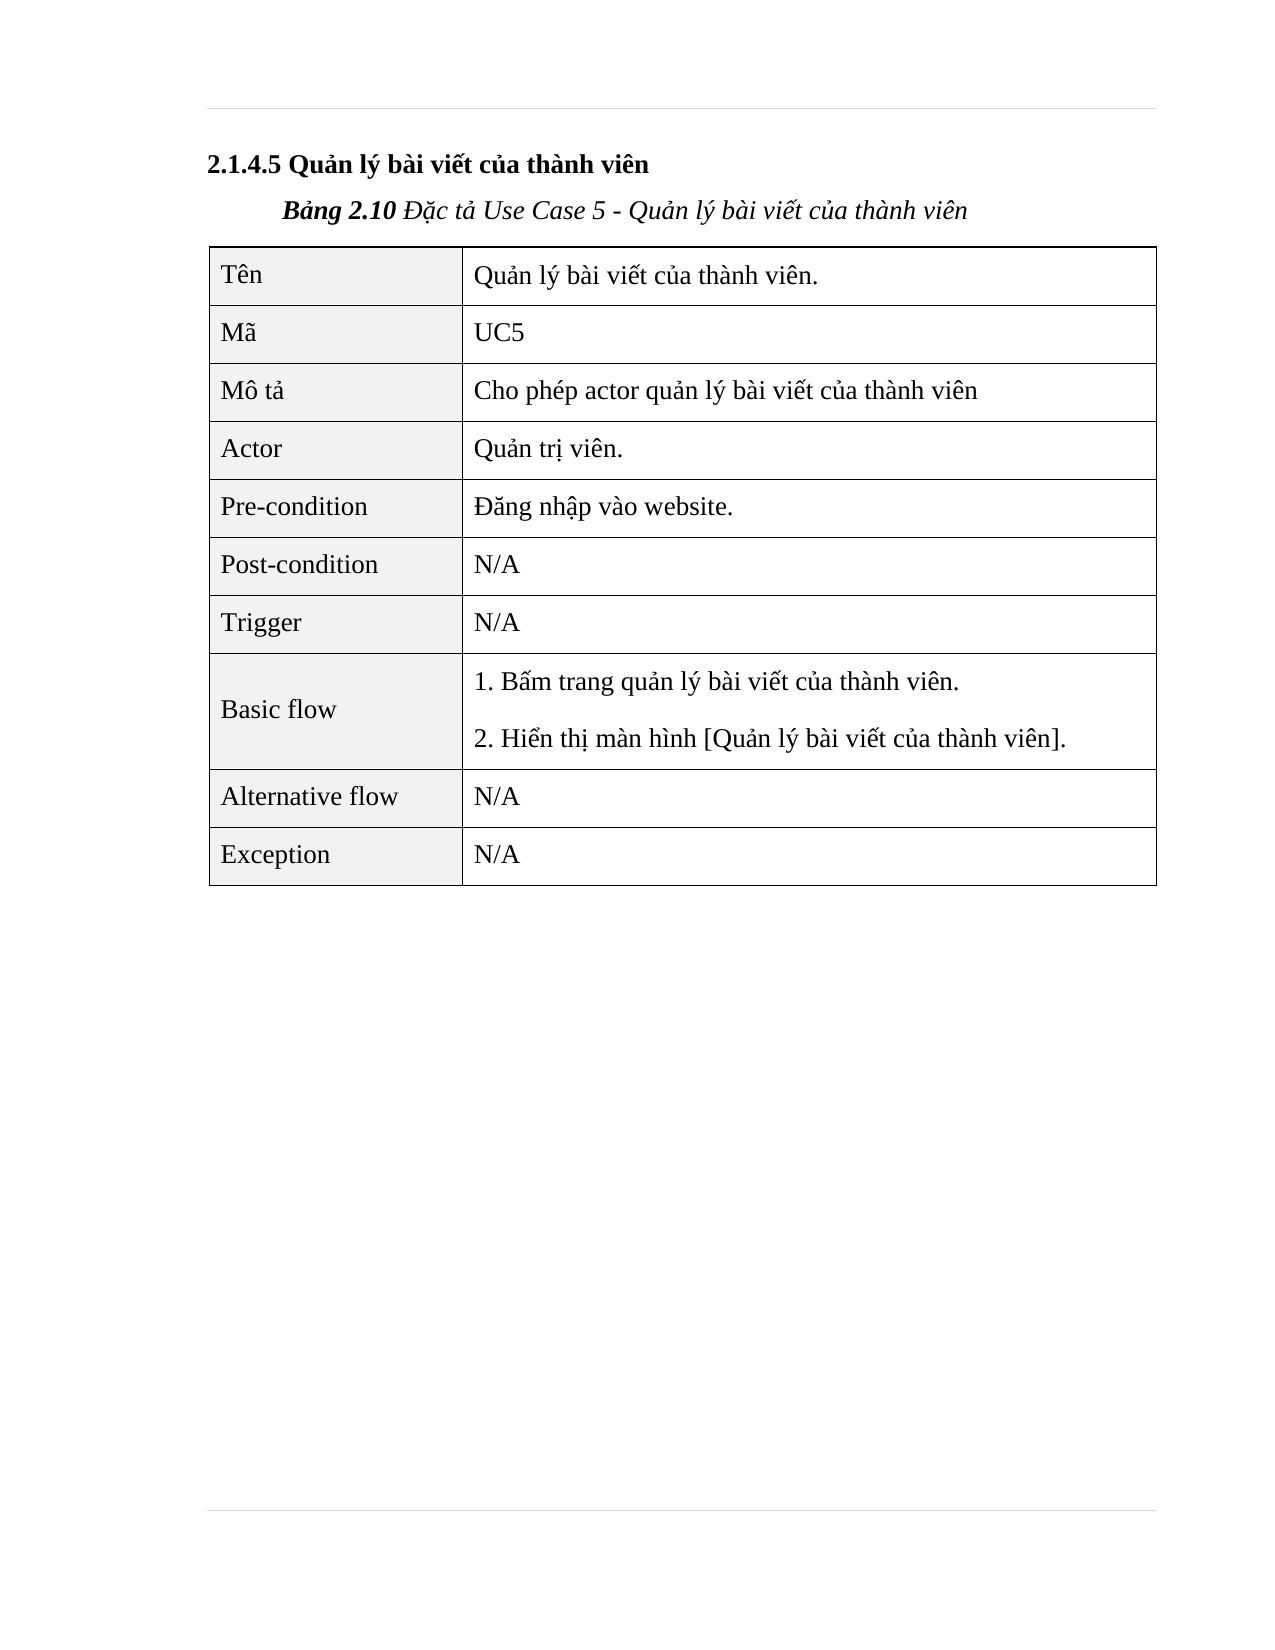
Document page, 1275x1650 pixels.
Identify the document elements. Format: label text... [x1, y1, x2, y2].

table_cell 1. Bấm trang quản lý bài viết của thành viên. 2. Hiển thị màn hình [Quản lý bài viết của thành viên]. [463, 654, 1156, 768]
table_cell UC5 [463, 306, 1156, 363]
table_cell N/A [463, 770, 1156, 827]
table_cell N/A [463, 828, 1156, 885]
table_cell Mã [210, 306, 462, 363]
table_cell Quản trị viên. [463, 422, 1156, 479]
table_cell Basic flow [210, 654, 462, 768]
table_header Quản lý bài viết của thành viên. [463, 248, 1156, 304]
table_cell Actor [210, 422, 462, 479]
table_cell N/A [463, 596, 1156, 653]
table_cell Đăng nhập vào website. [463, 480, 1156, 537]
table_cell Alternative flow [210, 770, 462, 827]
table_cell Mô tả [210, 364, 462, 421]
subtitle 2.1.4.5 Quản lý bài viết của thành viên [207, 148, 1157, 179]
table_cell Post-condition [210, 538, 462, 595]
table_cell Pre-condition [210, 480, 462, 537]
table_cell N/A [463, 538, 1156, 595]
table_cell Exception [210, 828, 462, 885]
table_cell Trigger [210, 596, 462, 653]
text Bảng 2.10 Đặc tả Use Case 5 - Quản lý bài viết của thành viên [207, 194, 1157, 226]
table_cell Cho phép actor quản lý bài viết của thành viên [463, 364, 1156, 421]
table_header Tên [210, 248, 462, 304]
